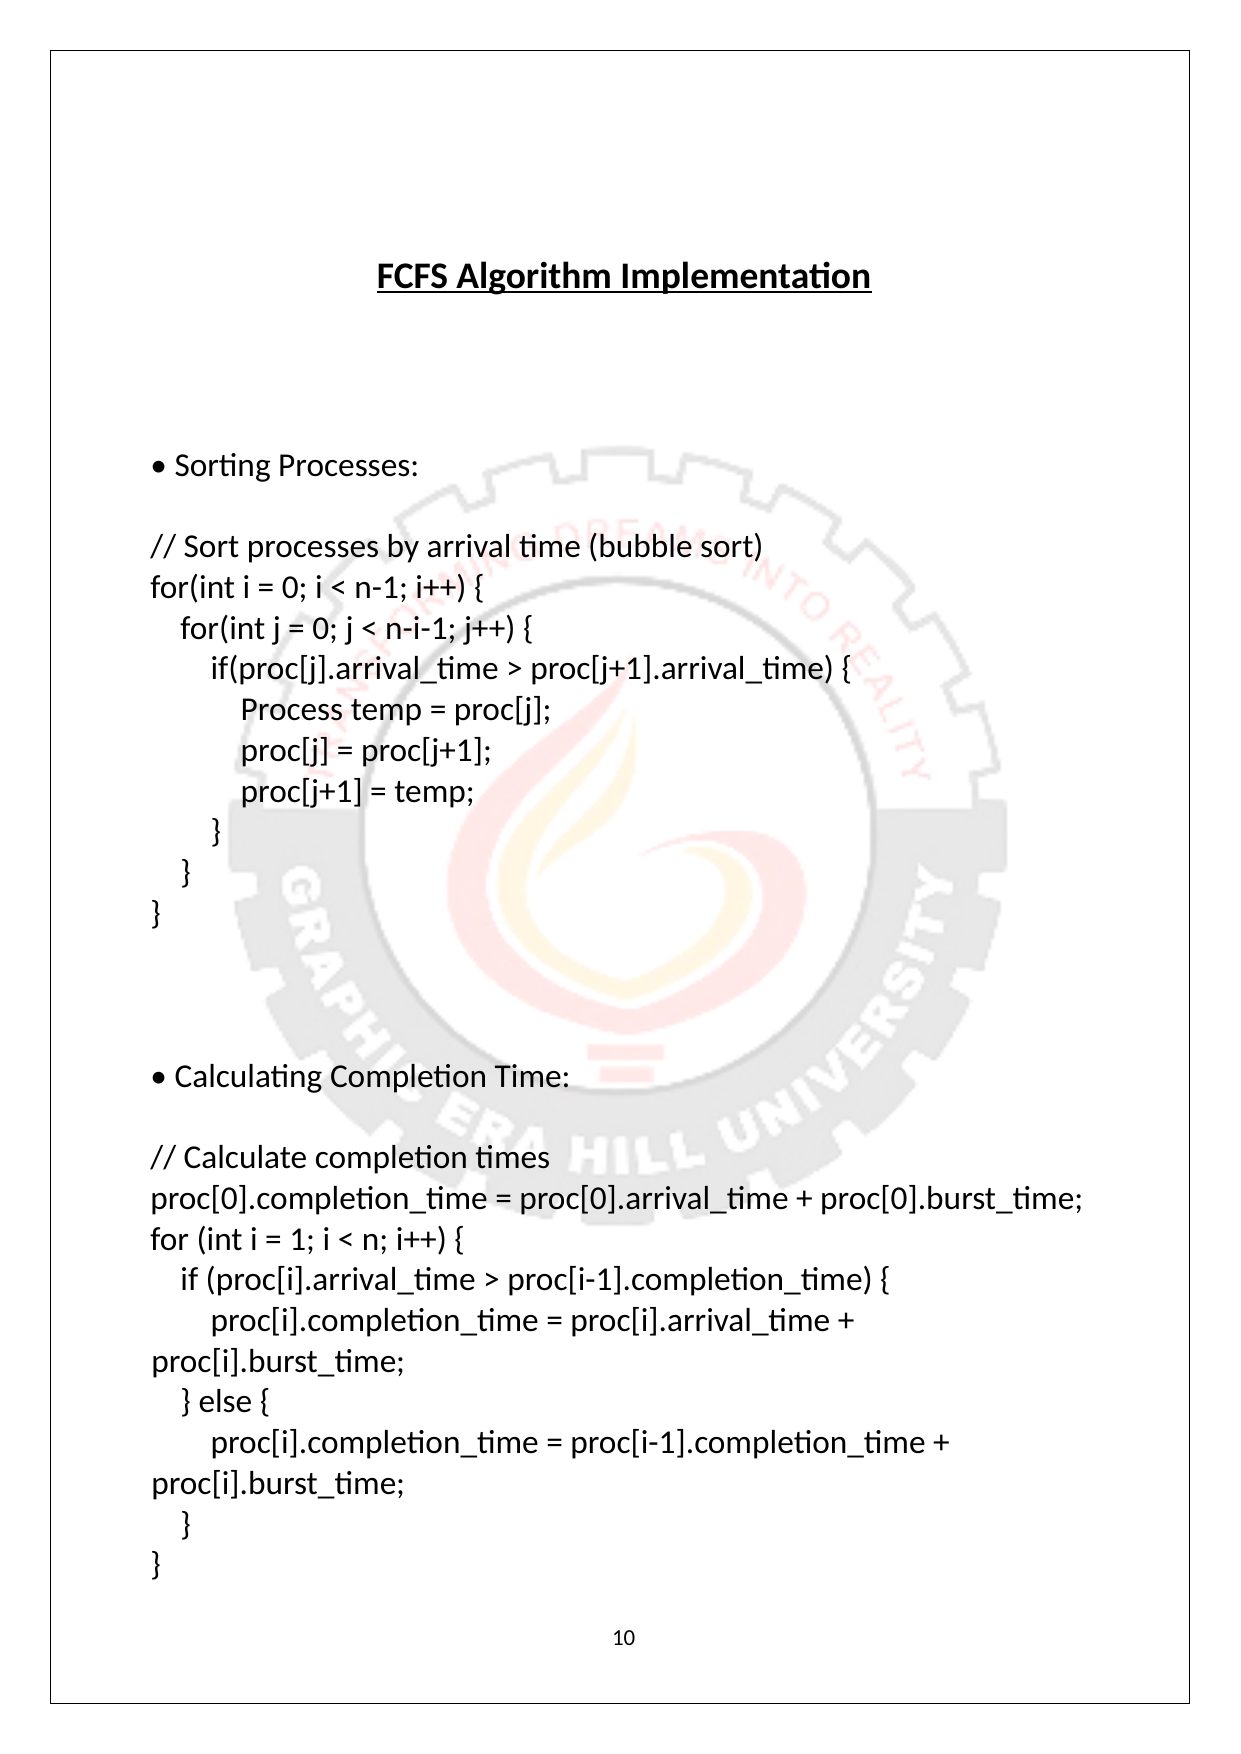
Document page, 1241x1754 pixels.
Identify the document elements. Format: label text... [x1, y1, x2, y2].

subtitle FCFS Algorithm Implementation [161, 252, 1097, 298]
text // Sort processes by arrival time (bubble sort) [150, 525, 1097, 566]
text } [150, 892, 1097, 932]
text for(int j = 0; j < n-i-1; j++) { [150, 607, 1097, 647]
text } [150, 1543, 1097, 1584]
text for (int i = 1; i < n; i++) { [150, 1218, 1097, 1258]
text Process temp = proc[j]; [150, 688, 1097, 729]
text if (proc[i].arrival_time > proc[i-1].completion_time) { [150, 1258, 1097, 1299]
text } [150, 810, 1097, 851]
text if(proc[j].arrival_time > proc[j+1].arrival_time) { [150, 647, 1097, 688]
text for(int i = 0; i < n-1; i++) { [150, 566, 1097, 607]
text proc[j+1] = temp; [150, 769, 1097, 810]
text proc[i].completion_time = proc[i].arrival_time + proc[i].burst_time; [150, 1299, 1097, 1381]
text } [150, 1503, 1097, 1543]
text • Sorting Processes: [150, 444, 1097, 484]
text proc[0].completion_time = proc[0].arrival_time + proc[0].burst_time; [150, 1177, 1097, 1218]
text } else { [150, 1381, 1097, 1421]
text // Calculate completion times [150, 1136, 1097, 1177]
text proc[i].completion_time = proc[i-1].completion_time + proc[i].burst_time; [150, 1421, 1097, 1503]
text proc[j] = proc[j+1]; [150, 729, 1097, 769]
text • Calculating Completion Time: [150, 1055, 1097, 1095]
text } [150, 851, 1097, 892]
